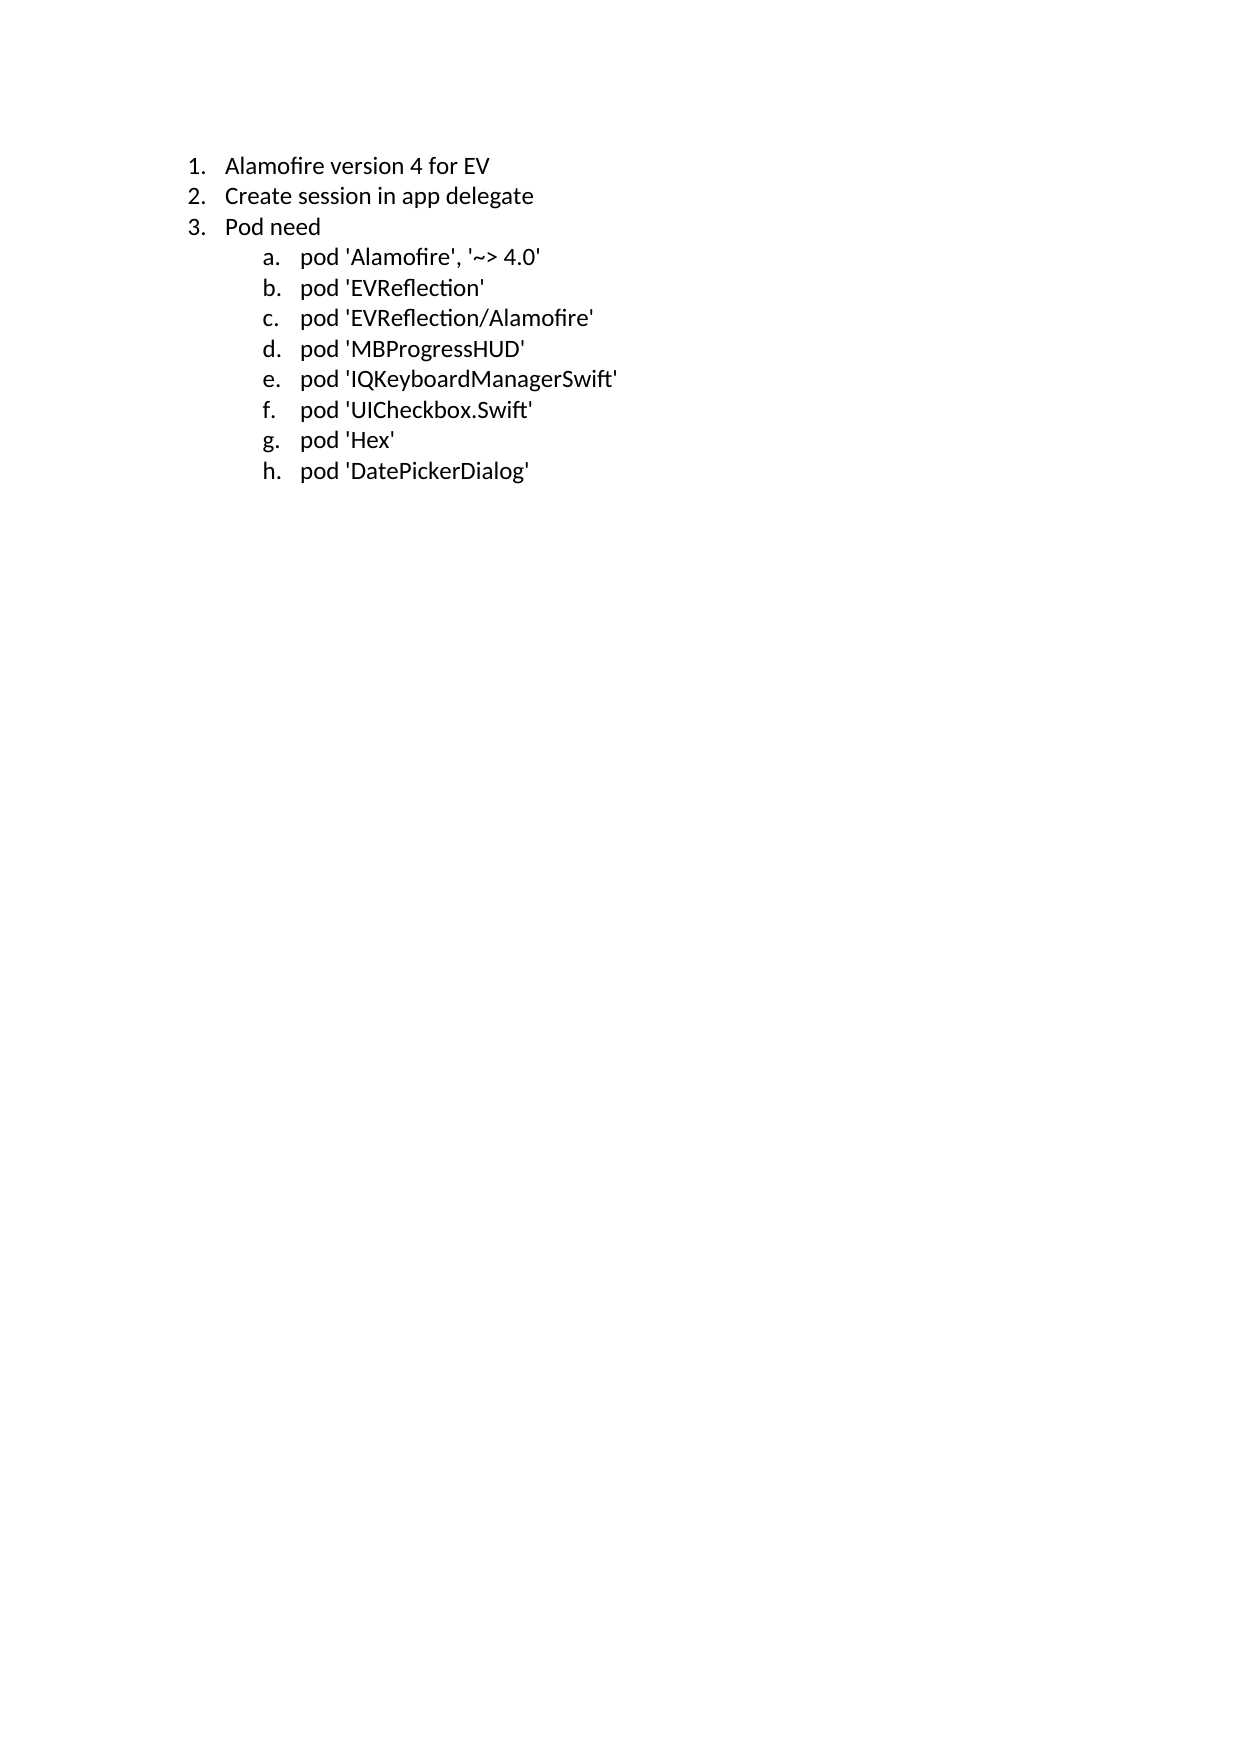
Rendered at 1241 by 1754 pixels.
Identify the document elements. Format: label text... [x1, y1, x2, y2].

list pod 'IQKeyboardManagerSwift' [262, 364, 1090, 394]
list Create session in app delegate [187, 181, 1090, 211]
list pod 'MBProgressHUD' [262, 333, 1090, 364]
list Alamofire version 4 for EV [187, 150, 1090, 181]
list pod 'Hex' [262, 425, 1090, 455]
list pod 'EVReflection/Alamofire' [262, 303, 1090, 333]
list Pod need [187, 211, 1090, 242]
list pod 'DatePickerDialog' [262, 455, 1090, 486]
list pod 'Alamofire', '~> 4.0' [262, 242, 1090, 272]
list pod 'EVReflection' [262, 272, 1090, 303]
list pod 'UICheckbox.Swift' [262, 394, 1090, 425]
